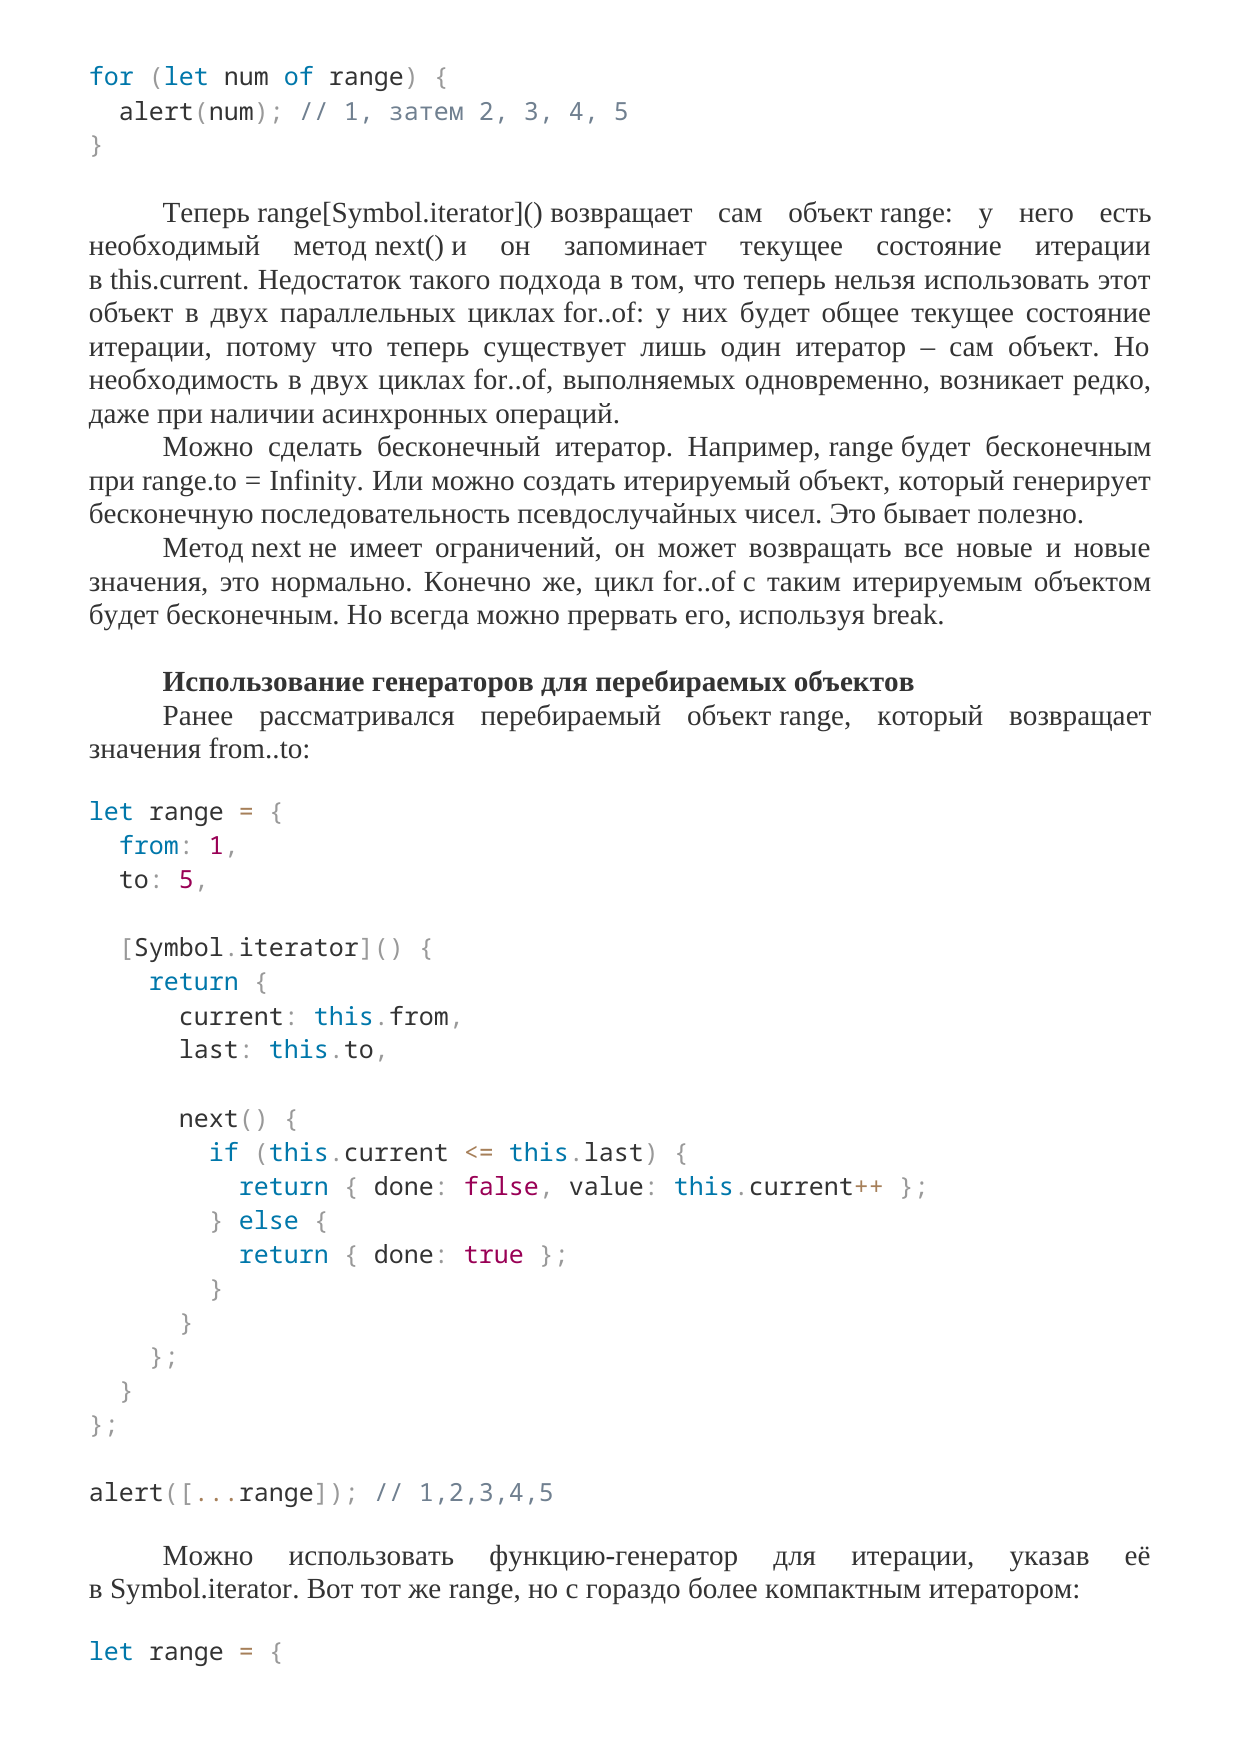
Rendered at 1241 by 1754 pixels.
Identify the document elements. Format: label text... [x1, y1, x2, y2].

text [Symbol.iterator]() { [89, 930, 1152, 964]
text } else { [89, 1202, 1152, 1237]
text let range = { [89, 794, 1152, 828]
text return { [89, 964, 1152, 998]
text Можно использовать функцию-генератор для итерации, указав её в Symbol.iterator. Вот тот же range, но с гораздо более компактным итератором: [89, 1538, 1152, 1605]
text }; [89, 1339, 1152, 1373]
text return { done: false, value: this.current++ }; [89, 1168, 1152, 1202]
text next() { [89, 1100, 1152, 1134]
text Ранее рассматривался перебираемый объект range, который возвращает значения from..to: [89, 698, 1152, 765]
text Теперь range[Symbol.iterator]() возвращает сам объект range: у него есть необходимый метод next() и он запоминает текущее состояние итерации в this.current. Недостаток такого подхода в том, что теперь нельзя использовать этот объект в двух параллельных циклах for..of: у них будет общее текущее состояние итерации, потому что теперь существует лишь один итератор – сам объект. Но необходимость в двух циклах for..of, выполняемых одновременно, возникает редко, даже при наличии асинхронных операций. [89, 195, 1152, 429]
text alert(num); // 1, затем 2, 3, 4, 5 [89, 93, 1152, 127]
text for (let num of range) { [89, 59, 1152, 93]
text current: this.from, [89, 998, 1152, 1032]
text last: this.to, [89, 1032, 1152, 1066]
text }; [89, 1407, 1152, 1441]
text if (this.current <= this.last) { [89, 1134, 1152, 1168]
text Использование генераторов для перебираемых объектов [89, 664, 1152, 698]
text } [89, 1271, 1152, 1305]
text } [89, 127, 1152, 161]
text } [89, 1373, 1152, 1407]
text return { done: true }; [89, 1237, 1152, 1271]
text } [89, 1305, 1152, 1339]
text alert([...range]); // 1,2,3,4,5 [89, 1475, 1152, 1509]
text let range = { [89, 1634, 1152, 1668]
text Можно сделать бесконечный итератор. Например, range будет бесконечным при range.to = Infinity. Или можно создать итерируемый объект, который генерирует бесконечную последовательность псевдослучайных чисел. Это бывает полезно. [89, 429, 1152, 530]
text Метод next не имеет ограничений, он может возвращать все новые и новые значения, это нормально. Конечно же, цикл for..of с таким итерируемым объектом будет бесконечным. Но всегда можно прервать его, используя break. [89, 530, 1152, 631]
text to: 5, [89, 862, 1152, 896]
text from: 1, [89, 828, 1152, 862]
